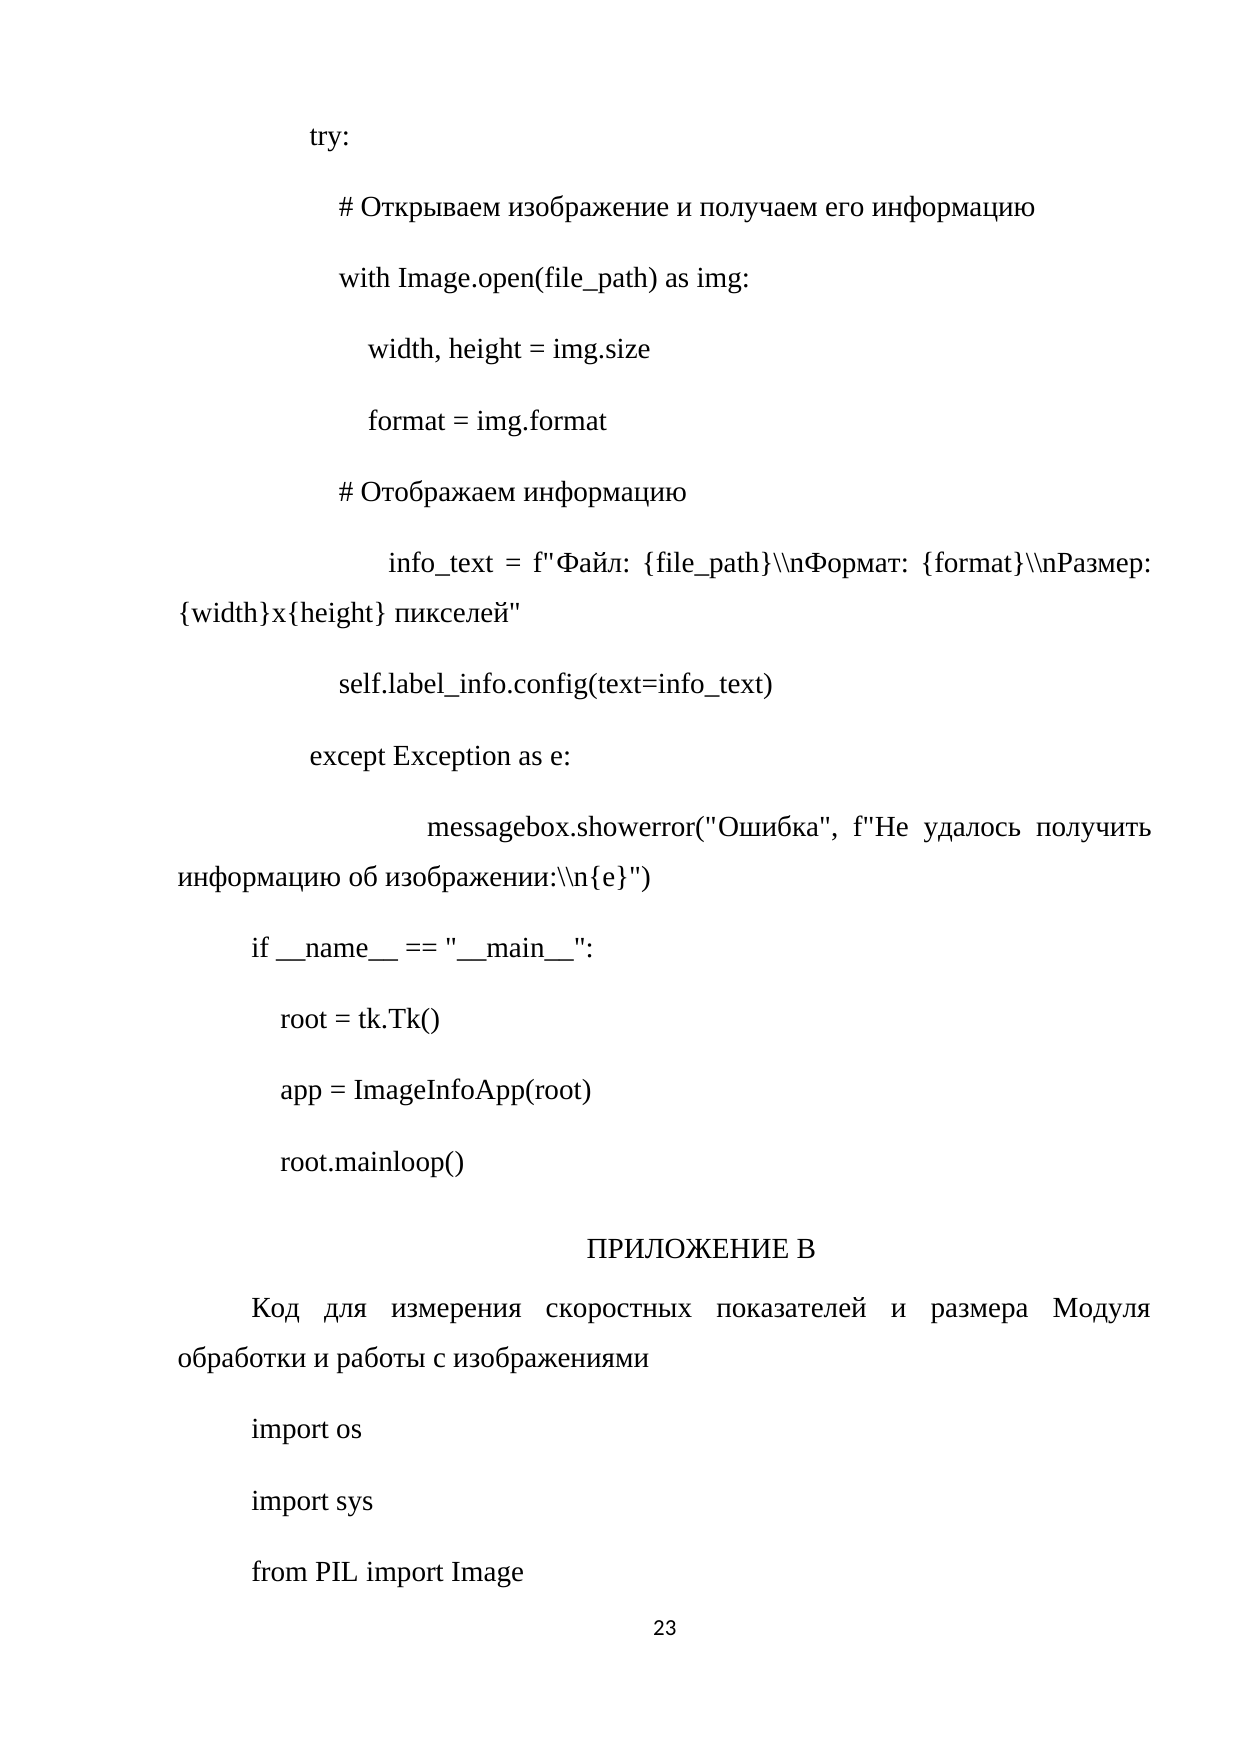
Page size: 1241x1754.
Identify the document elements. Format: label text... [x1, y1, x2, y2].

text with Image.open(file_path) as img: [177, 260, 1152, 294]
text if __name__ == "__main__": [177, 930, 1152, 964]
text root = tk.Tk() [177, 1001, 1152, 1035]
text # Отображаем информацию [177, 474, 1152, 507]
subtitle ПРИЛОЖЕНИЕ В [177, 1231, 1152, 1265]
text try: [177, 118, 1152, 152]
text width, height = img.size [177, 332, 1152, 365]
text # Открываем изображение и получаем его информацию [177, 189, 1152, 223]
text root.mainloop() [177, 1144, 1152, 1177]
text import sys [177, 1483, 1152, 1516]
text self.label_info.config(text=info_text) [177, 666, 1152, 700]
text format = img.format [177, 403, 1152, 436]
text except Exception as e: [177, 738, 1152, 771]
text app = ImageInfoApp(root) [177, 1072, 1152, 1106]
text Код для измерения скоростных показателей и размера Модуля обработки и работы с изображениями [177, 1290, 1152, 1374]
text messagebox.showerror("Ошибка", f"Не удалось получить информацию об изображении:\\n{e}") [177, 809, 1152, 893]
text info_text = f"Файл: {file_path}\\nФормат: {format}\\nРазмер: {width}x{height} пикселей" [177, 545, 1152, 629]
text from PIL import Image [177, 1554, 1152, 1587]
text import os [177, 1412, 1152, 1445]
